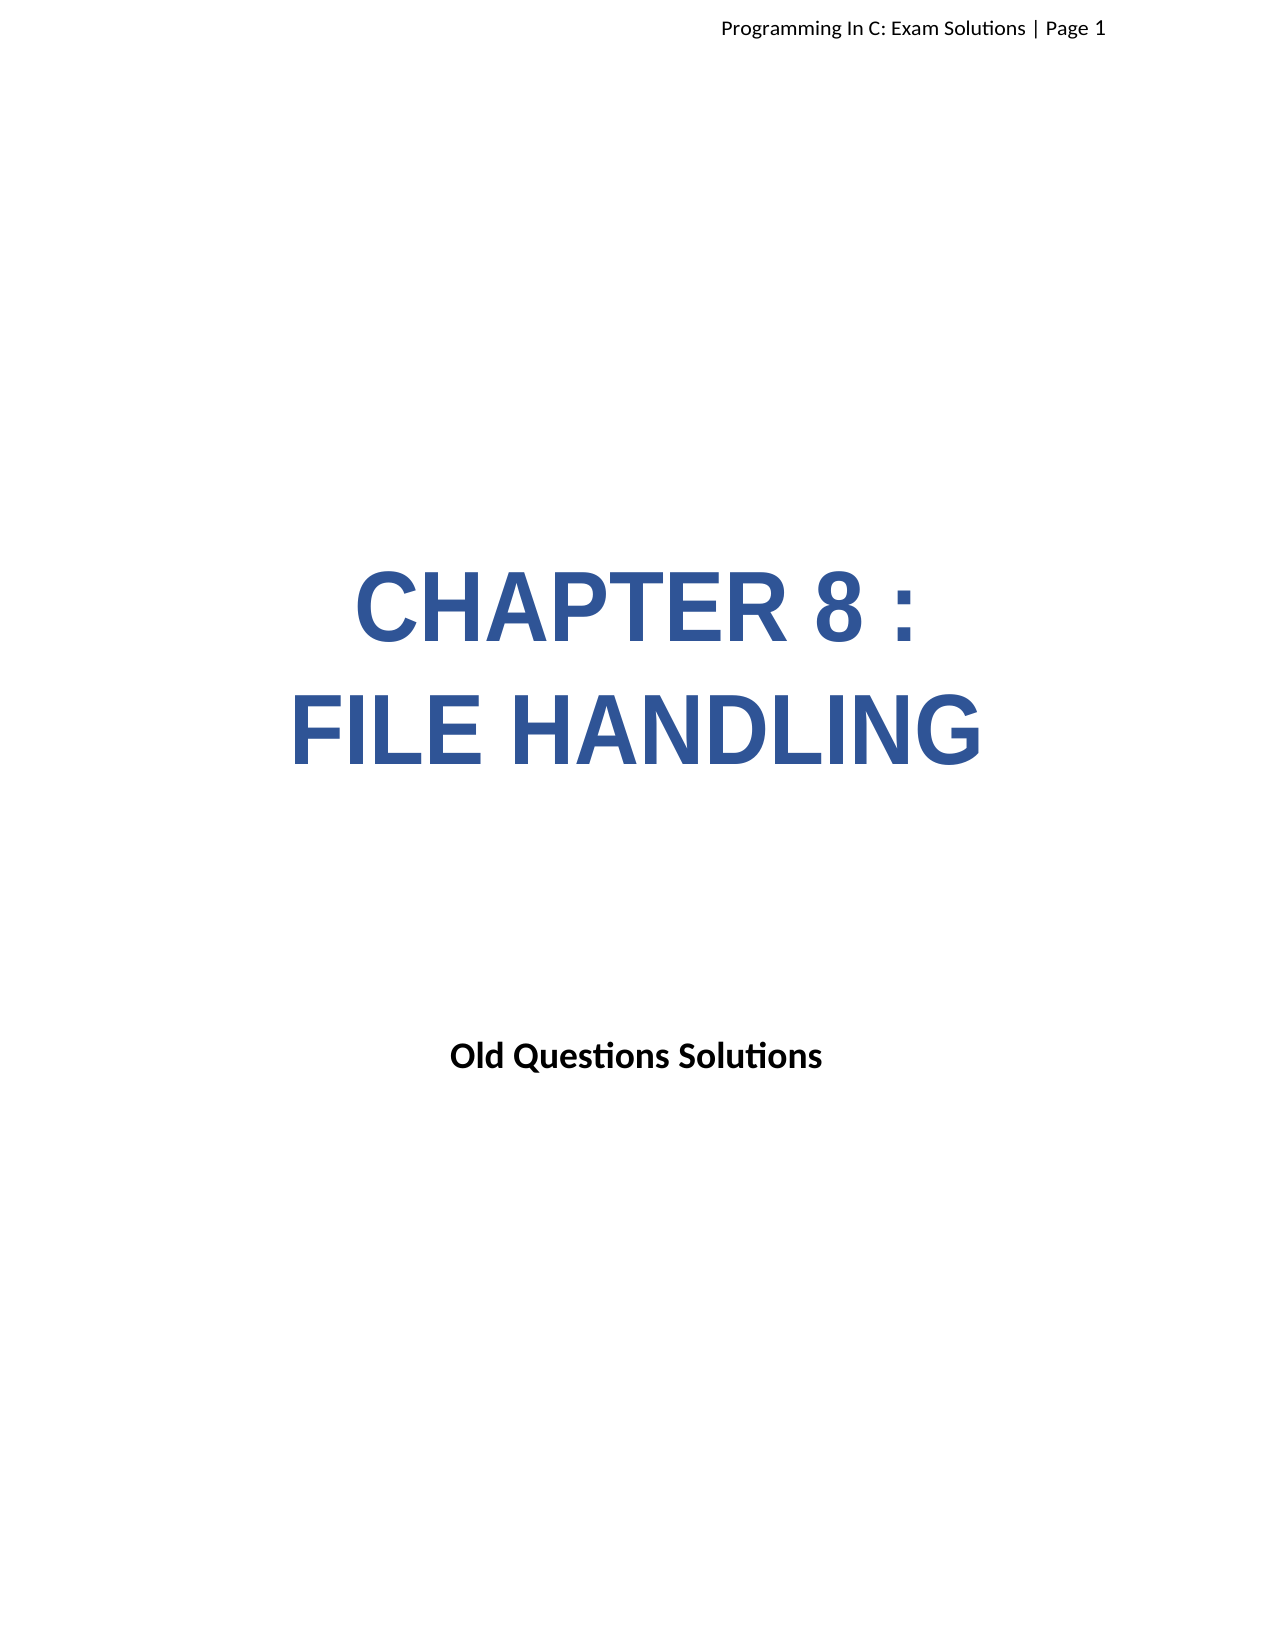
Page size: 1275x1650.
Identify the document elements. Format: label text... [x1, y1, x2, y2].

text FILE HANDLING [165, 671, 1108, 786]
text Old Questions Solutions [73, 1032, 1200, 1078]
text CHAPTER 8 : [165, 548, 1108, 663]
